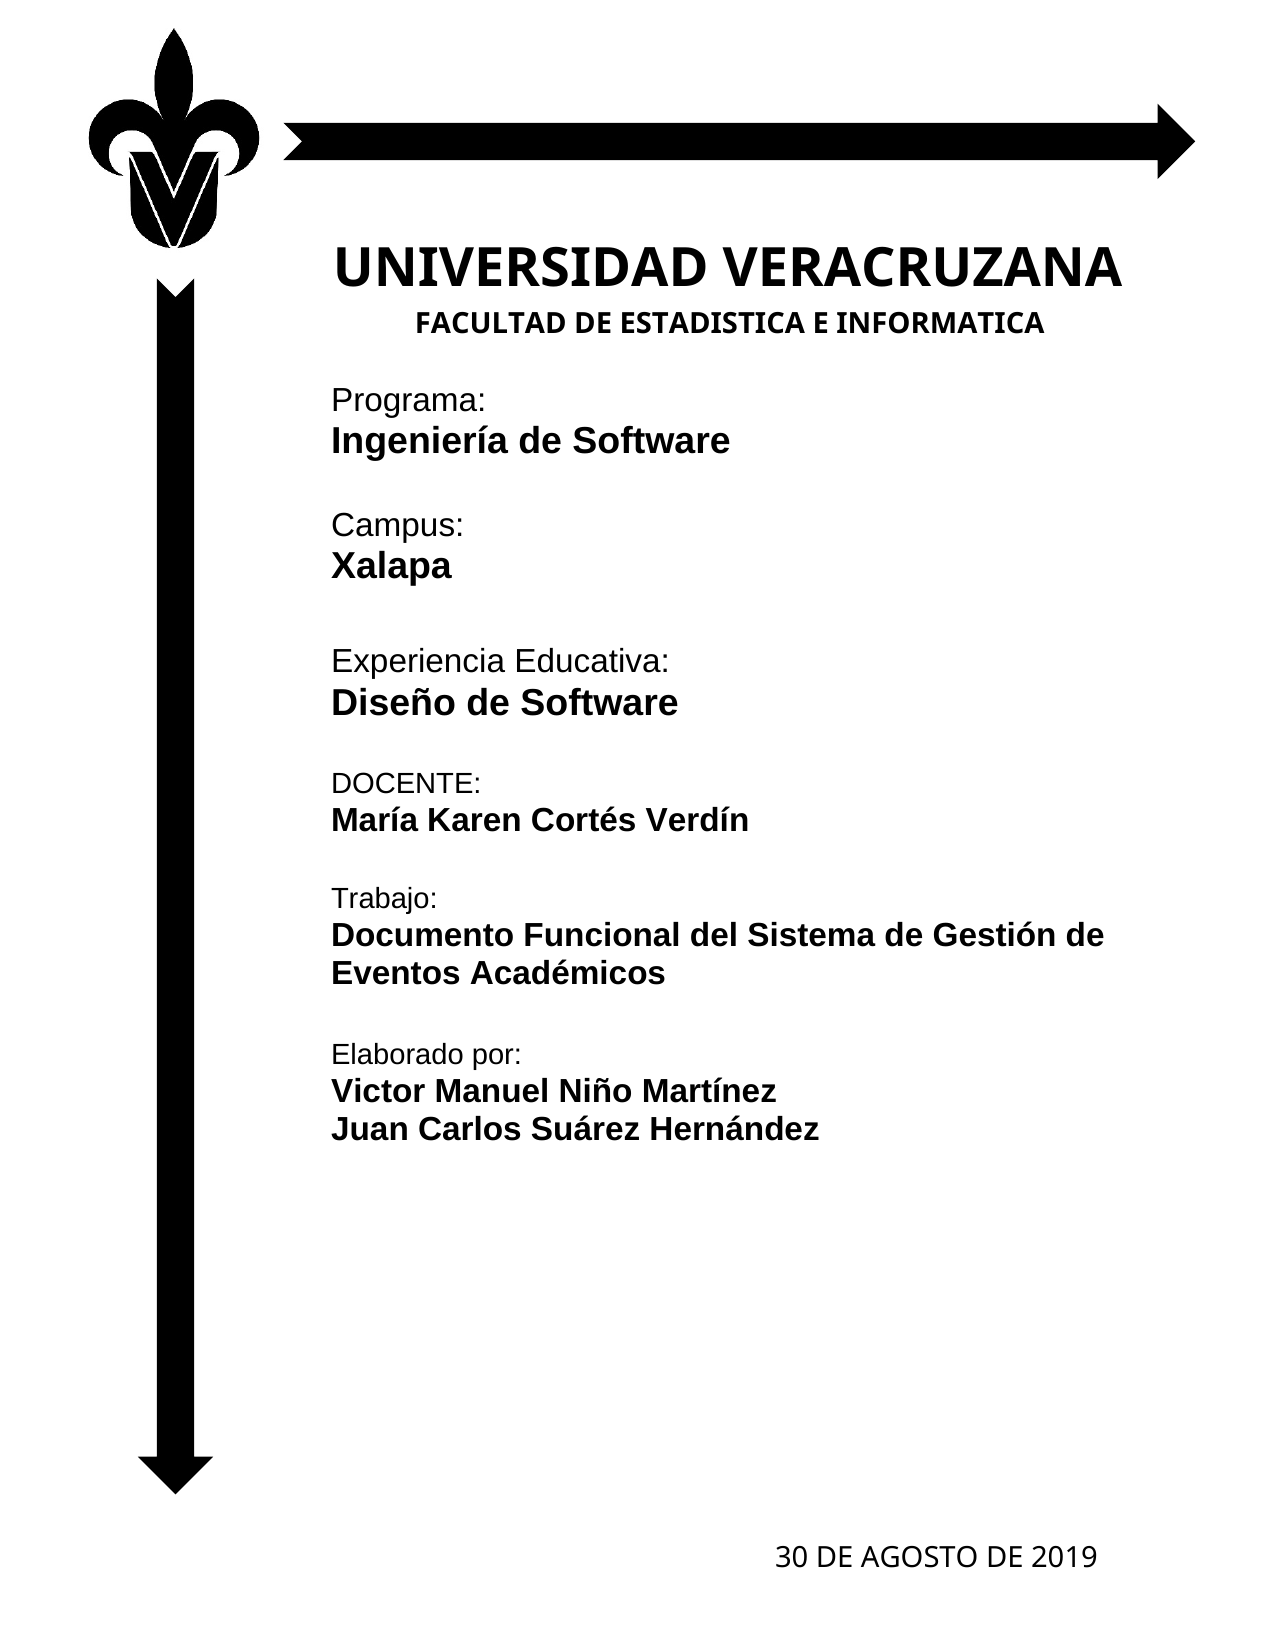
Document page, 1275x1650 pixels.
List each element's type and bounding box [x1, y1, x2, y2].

picture [22, 28, 324, 259]
